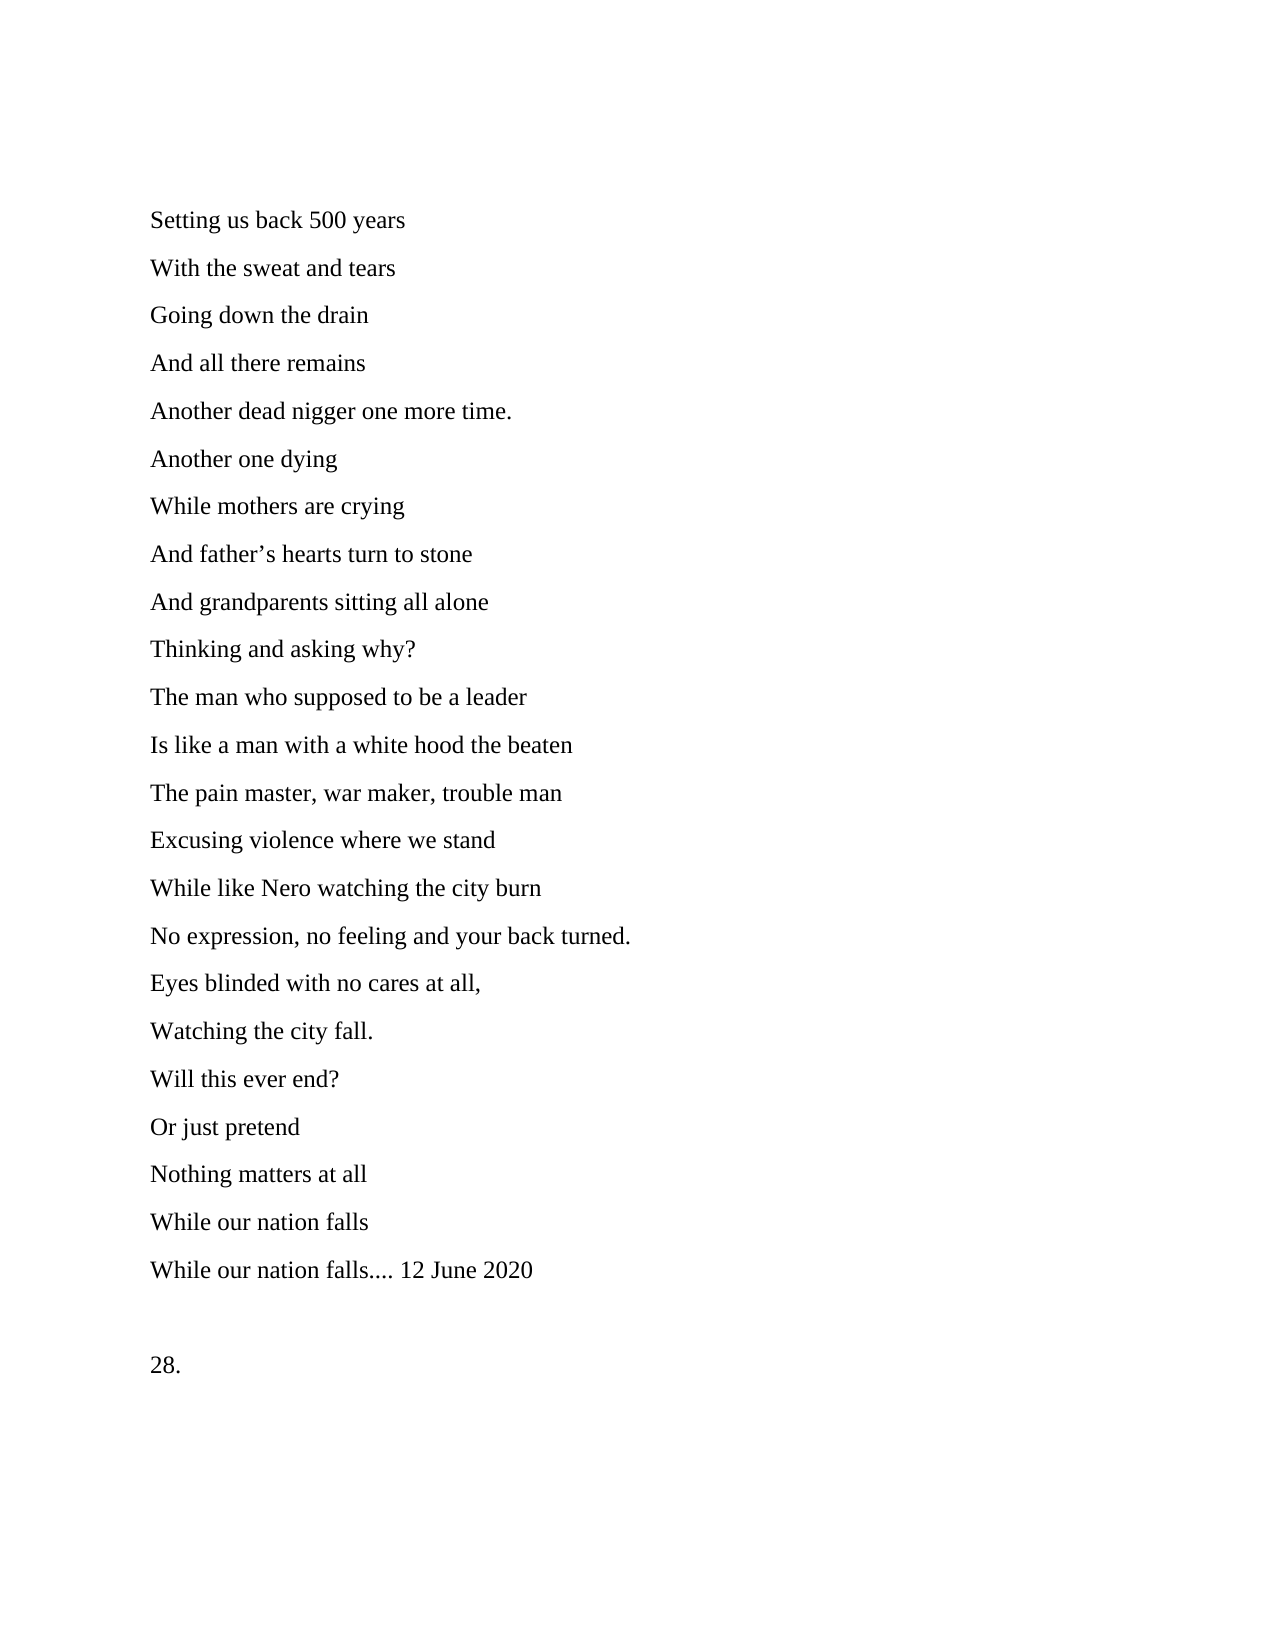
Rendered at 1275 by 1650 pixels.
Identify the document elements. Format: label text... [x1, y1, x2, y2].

text Another one dying [150, 444, 1125, 472]
text With the sweat and tears [150, 253, 1125, 282]
text Is like a man with a white hood the beaten [150, 730, 1125, 759]
text Thinking and asking why? [150, 634, 1125, 663]
text While mothers are crying [150, 491, 1125, 520]
text While our nation falls [150, 1207, 1125, 1236]
text Another dead nigger one more time. [150, 396, 1125, 425]
text And father’s hearts turn to stone [150, 539, 1125, 568]
text The pain master, war maker, trouble man [150, 778, 1125, 806]
text No expression, no feeling and your back turned. [150, 921, 1125, 949]
text Going down the drain [150, 301, 1125, 329]
text And grandparents sitting all alone [150, 587, 1125, 616]
text Excusing violence where we stand [150, 825, 1125, 854]
text While our nation falls.... 12 June 2020 [150, 1255, 1125, 1283]
text The man who supposed to be a leader [150, 682, 1125, 711]
text 28. [150, 1350, 1125, 1379]
text And all there remains [150, 348, 1125, 377]
text Eyes blinded with no cares at all, [150, 968, 1125, 997]
text Setting us back 500 years [150, 205, 1125, 234]
text Will this ever end? [150, 1064, 1125, 1093]
text While like Nero watching the city burn [150, 873, 1125, 902]
text Or just pretend [150, 1112, 1125, 1140]
text Watching the city fall. [150, 1016, 1125, 1045]
text Nothing matters at all [150, 1159, 1125, 1188]
